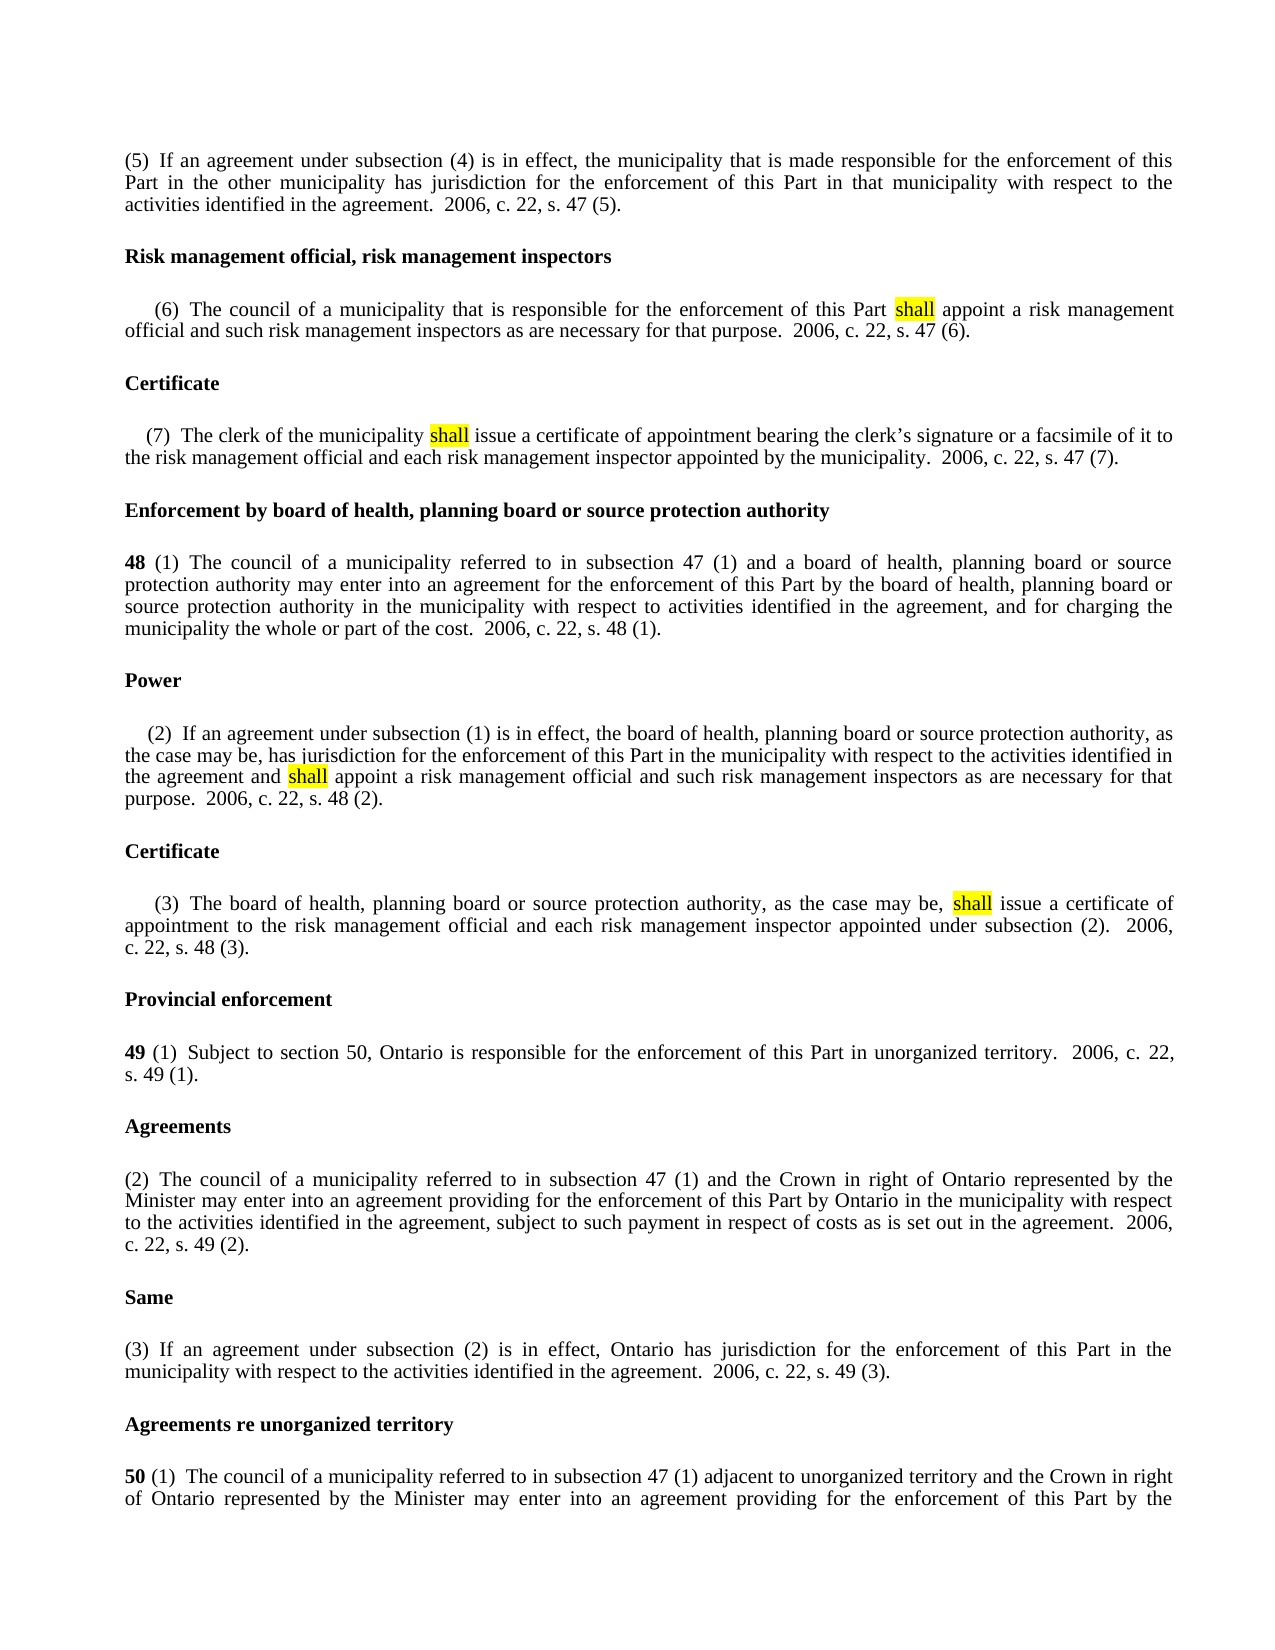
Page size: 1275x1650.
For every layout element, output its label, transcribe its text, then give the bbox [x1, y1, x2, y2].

text Agreements [124, 1119, 1174, 1137]
text (2) The council of a municipality referred to in subsection 47 (1) and the Crown in right of Ontario represented by the Minister may enter into an agreement providing for the enforcement of this Part by Ontario in the municipality with respect to the activities identified in the agreement, subject to such payment in respect of costs as is set out in the agreement. 2006, c. 22, s. 49 (2). [124, 1169, 1174, 1256]
text Certificate [124, 376, 1174, 394]
text Certificate [124, 843, 1174, 862]
text Enforcement by board of health, planning board or source protection authority [124, 502, 1174, 521]
text 48 (1) The council of a municipality referred to in subsection 47 (1) and a board of health, planning board or source protection authority may enter into an agreement for the enforcement of this Part by the board of health, planning board or source protection authority in the municipality with respect to activities identified in the agreement, and for charging the municipality the whole or part of the cost. 2006, c. 22, s. 48 (1). [124, 552, 1174, 639]
text Agreements re unorganized territory [124, 1416, 1174, 1435]
text (2) If an agreement under subsection (1) is in effect, the board of health, planning board or source protection authority, as the case may be, has jurisdiction for the enforcement of this Part in the municipality with respect to the activities identified in the agreement and shall appoint a risk management official and such risk management inspectors as are necessary for that purpose. 2006, c. 22, s. 48 (2). [124, 723, 1174, 810]
text Provincial enforcement [124, 992, 1174, 1011]
text (6) The council of a municipality that is responsible for the enforcement of this Part shall appoint a risk management official and such risk management inspectors as are necessary for that purpose. 2006, c. 22, s. 47 (6). [124, 299, 1174, 342]
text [124, 1466, 1174, 1509]
text Power [124, 673, 1174, 692]
text (5) If an agreement under subsection (4) is in effect, the municipality that is made responsible for the enforcement of this Part in the other municipality has jurisdiction for the enforcement of this Part in that municipality with respect to the activities identified in the agreement. 2006, c. 22, s. 47 (5). [124, 150, 1174, 215]
text (3) If an agreement under subsection (2) is in effect, Ontario has jurisdiction for the enforcement of this Part in the municipality with respect to the activities identified in the agreement. 2006, c. 22, s. 49 (3). [124, 1339, 1174, 1383]
text 49 (1) Subject to section 50, Ontario is responsible for the enforcement of this Part in unorganized territory. 2006, c. 22, s. 49 (1). [124, 1042, 1174, 1085]
text (7) The clerk of the municipality shall issue a certificate of appointment bearing the clerk’s signature or a facsimile of it to the risk management official and each risk management inspector appointed by the municipality. 2006, c. 22, s. 47 (7). [124, 426, 1174, 469]
text (3) The board of health, planning board or source protection authority, as the case may be, shall issue a certificate of appointment to the risk management official and each risk management inspector appointed under subsection (2). 2006, c. 22, s. 48 (3). [124, 893, 1174, 958]
text Risk management official, risk management inspectors [124, 249, 1174, 267]
text Same [124, 1289, 1174, 1308]
